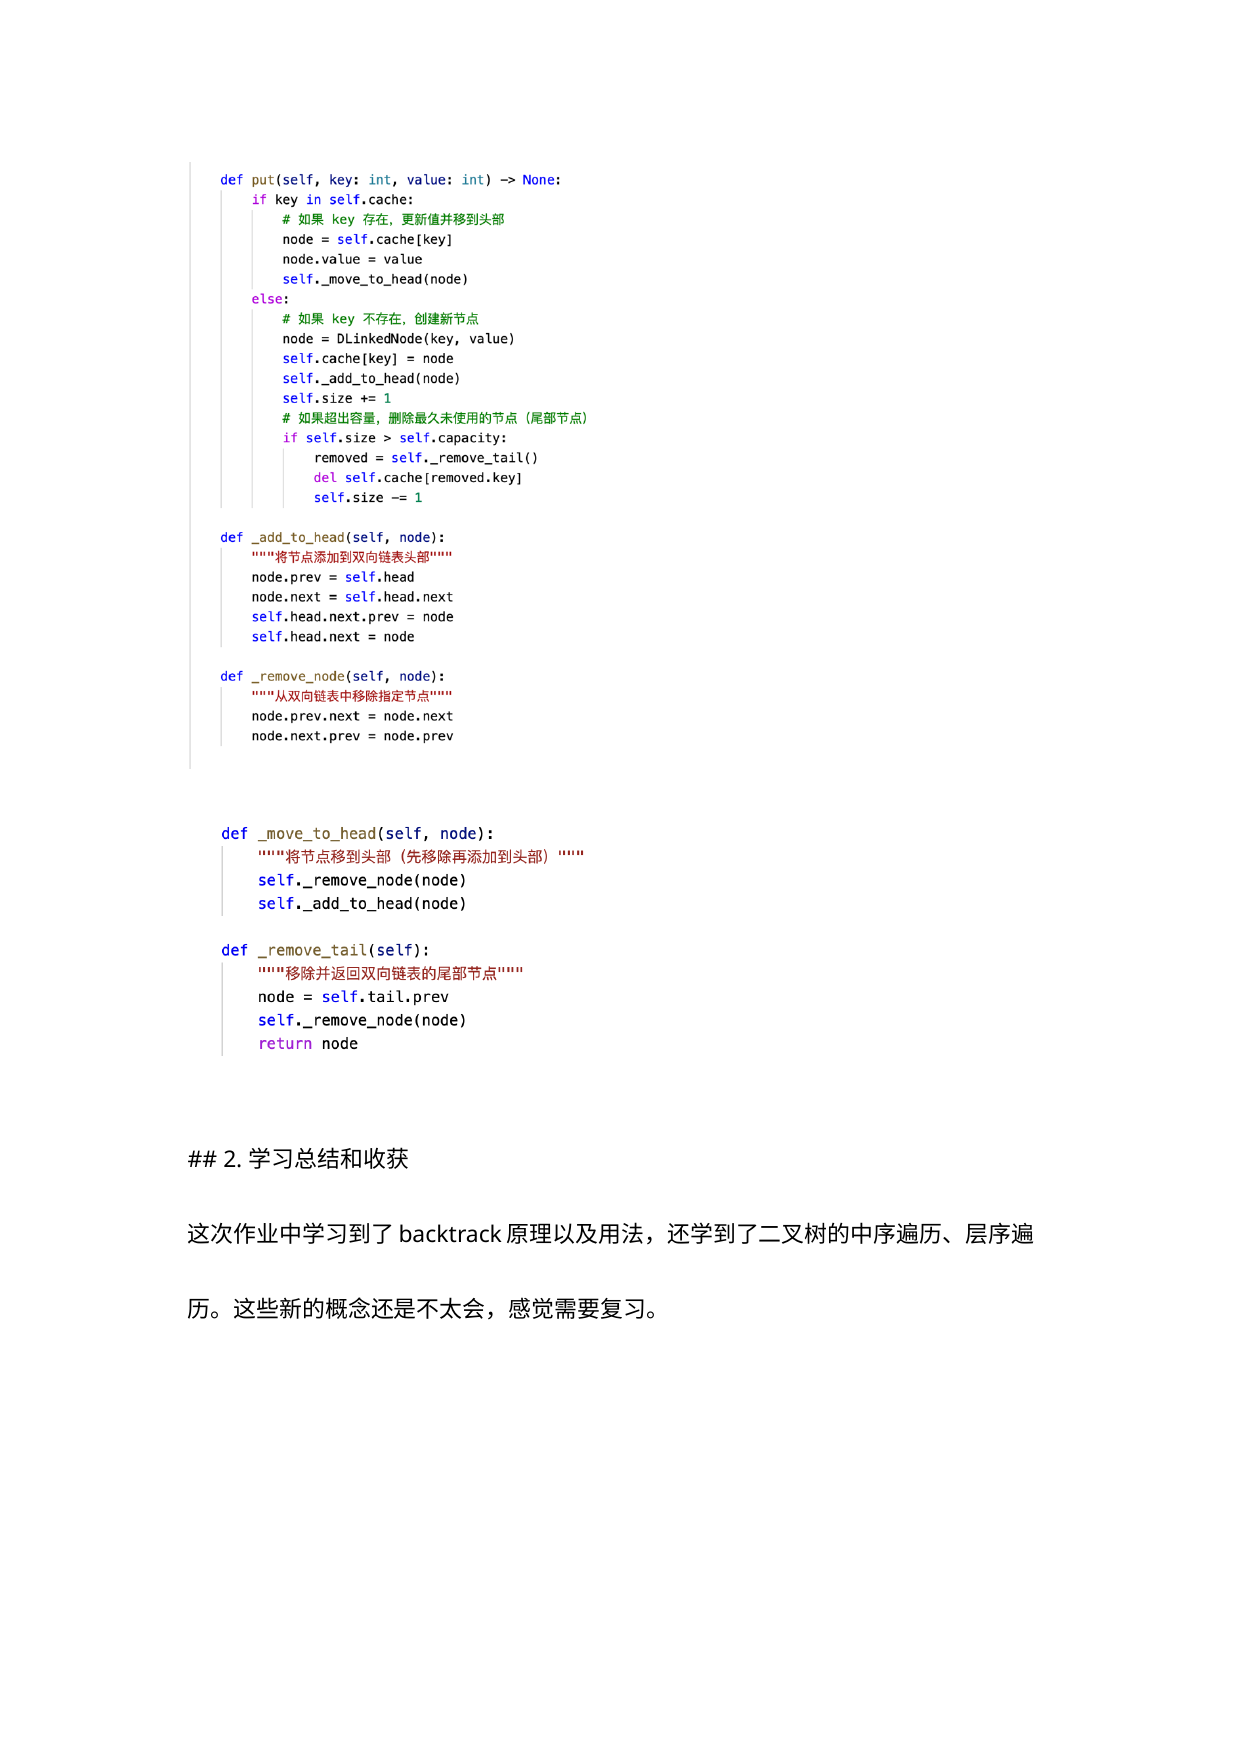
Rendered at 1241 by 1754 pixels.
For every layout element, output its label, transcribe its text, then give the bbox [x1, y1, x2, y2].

picture [187, 162, 632, 769]
picture [187, 818, 646, 1066]
